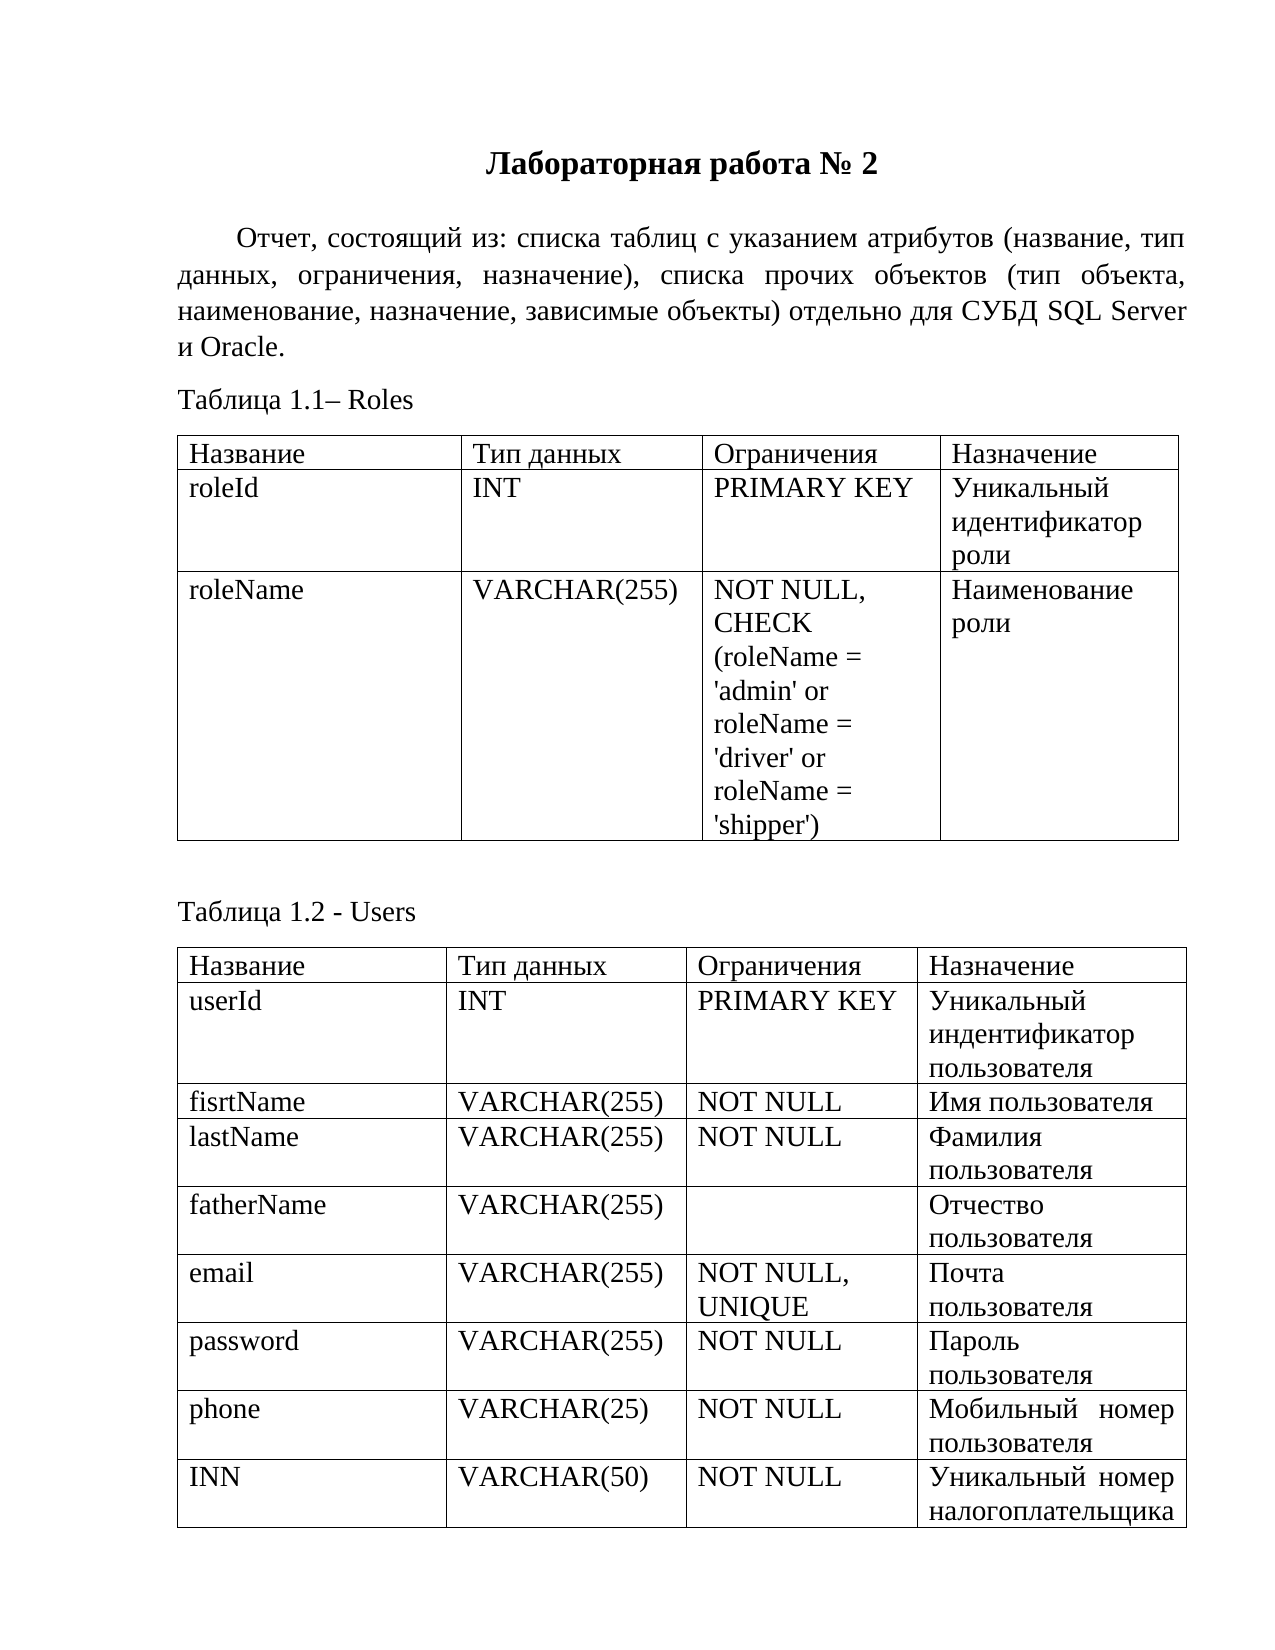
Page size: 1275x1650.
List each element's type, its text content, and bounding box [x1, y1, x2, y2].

table_cell Уникальный индентификатор пользователя [918, 983, 1186, 1083]
text Таблица 1.2 - Users [177, 894, 1186, 928]
table_cell INT [462, 470, 702, 571]
table_cell VARCHAR(255) [447, 1255, 686, 1322]
text Отчет, состоящий из: списка таблиц с указанием атрибутов (название, тип данных, ограничения, назначение), списка прочих объектов (тип объекта, наименование, назначение, зависимые объекты) отдельно для СУБД SQL Server и Oracle. [177, 184, 1186, 363]
table_cell PRIMARY KEY [703, 470, 940, 571]
table_cell password [178, 1323, 446, 1390]
table_cell roleId [178, 470, 461, 571]
table_cell email [178, 1255, 446, 1322]
table_header Тип данных [462, 436, 702, 469]
table_cell Почта пользователя [918, 1255, 1186, 1322]
table_cell NOT NULL, UNIQUE [687, 1255, 917, 1322]
table_cell lastName [178, 1119, 446, 1186]
table_cell VARCHAR(25) [447, 1391, 686, 1458]
table_cell VARCHAR(255) [447, 1323, 686, 1390]
table_cell INN [178, 1460, 446, 1527]
table_cell Наименование роли [941, 572, 1178, 840]
table_cell PRIMARY KEY [687, 983, 917, 1083]
table_header Назначение [941, 436, 1178, 469]
table_cell Отчество пользователя [918, 1187, 1186, 1254]
table_cell Уникальный идентификатор роли [941, 470, 1178, 571]
table_header Ограничения [687, 948, 917, 982]
table_cell INT [447, 983, 686, 1083]
table_cell Имя пользователя [918, 1084, 1186, 1118]
table_cell Пароль пользователя [918, 1323, 1186, 1390]
table_cell NOT NULL [687, 1084, 917, 1118]
table_cell NOT NULL, CHECK (roleName = 'admin' or roleName = 'driver' or roleName = 'shipper') [703, 572, 940, 840]
table_cell VARCHAR(255) [447, 1187, 686, 1254]
table_cell NOT NULL [687, 1119, 917, 1186]
table_cell Фамилия пользователя [918, 1119, 1186, 1186]
text Таблица 1.1– Roles [177, 382, 1186, 415]
table_cell userId [178, 983, 446, 1083]
table_header Назначение [918, 948, 1186, 982]
table_cell VARCHAR(255) [462, 572, 702, 840]
table_cell VARCHAR(255) [447, 1119, 686, 1186]
table_cell Мобильный номер пользователя [918, 1391, 1186, 1458]
table_header Тип данных [447, 948, 686, 982]
subtitle Лабораторная работа № 2 [177, 143, 1186, 181]
table_header Название [178, 948, 446, 982]
table_cell phone [178, 1391, 446, 1458]
table_cell [687, 1187, 917, 1254]
table_cell NOT NULL [687, 1323, 917, 1390]
table_header Название [178, 436, 461, 469]
table_cell roleName [178, 572, 461, 840]
table_cell Уникальный номер налогоплательщика [918, 1460, 1186, 1527]
table_cell NOT NULL [687, 1391, 917, 1458]
table_cell fatherName [178, 1187, 446, 1254]
table_header Ограничения [703, 436, 940, 469]
table_cell VARCHAR(50) [447, 1460, 686, 1527]
table_cell VARCHAR(255) [447, 1084, 686, 1118]
table_cell NOT NULL [687, 1460, 917, 1527]
table_cell fisrtName [178, 1084, 446, 1118]
